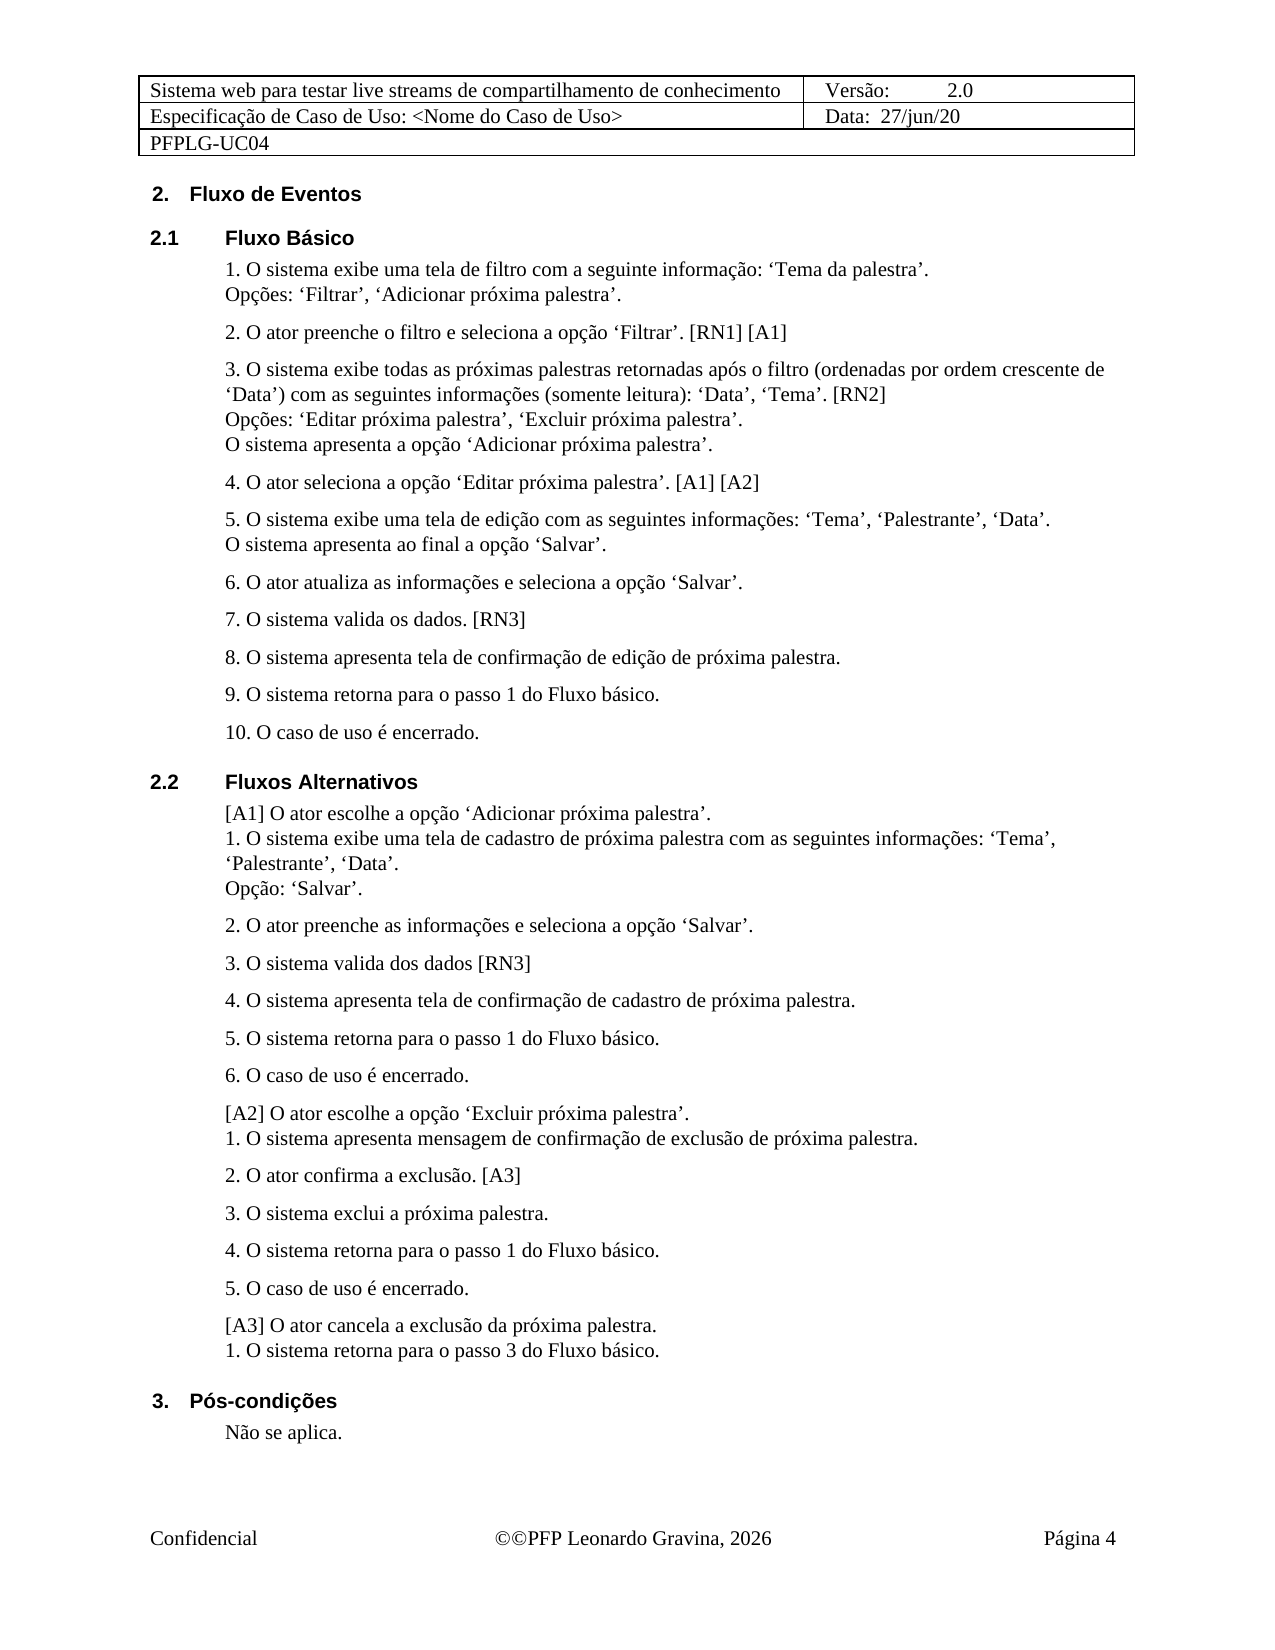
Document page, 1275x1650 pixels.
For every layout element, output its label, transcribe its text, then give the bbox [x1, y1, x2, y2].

text 1. O sistema exibe uma tela de filtro com a seguinte informação: ‘Tema da palestra’. Opções: ‘Filtrar’, ‘Adicionar próxima palestra’. [225, 256, 1125, 306]
text 5. O sistema retorna para o passo 1 do Fluxo básico. [225, 1025, 1125, 1050]
text 2. O ator preenche as informações e seleciona a opção ‘Salvar’. [225, 912, 1125, 937]
text [A1] O ator escolhe a opção ‘Adicionar próxima palestra’. 1. O sistema exibe uma tela de cadastro de próxima palestra com as seguintes informações: ‘Tema’, ‘Palestrante’, ‘Data’. Opção: ‘Salvar’. [225, 800, 1125, 900]
text 2. O ator preenche o filtro e seleciona a opção ‘Filtrar’. [RN1] [A1] [225, 319, 1125, 344]
text 3. O sistema exibe todas as próximas palestras retornadas após o filtro (ordenadas por ordem crescente de ‘Data’) com as seguintes informações (somente leitura): ‘Data’, ‘Tema’. [RN2] Opções: ‘Editar próxima palestra’, ‘Excluir próxima palestra’. O sistema apresenta a opção ‘Adicionar próxima palestra’. [225, 356, 1125, 456]
text Não se aplica. [225, 1419, 1125, 1444]
subtitle Pós-condições [152, 1387, 1125, 1412]
text 3. O sistema exclui a próxima palestra. [225, 1200, 1125, 1225]
text 6. O ator atualiza as informações e seleciona a opção ‘Salvar’. [225, 569, 1125, 594]
text 8. O sistema apresenta tela de confirmação de edição de próxima palestra. [225, 644, 1125, 669]
text 10. O caso de uso é encerrado. [225, 719, 1125, 744]
text [A2] O ator escolhe a opção ‘Excluir próxima palestra’. 1. O sistema apresenta mensagem de confirmação de exclusão de próxima palestra. [225, 1100, 1125, 1150]
text 9. O sistema retorna para o passo 1 do Fluxo básico. [225, 681, 1125, 706]
subtitle Fluxo de Eventos [152, 181, 1125, 206]
text 7. O sistema valida os dados. [RN3] [225, 606, 1125, 631]
text 3. O sistema valida dos dados [RN3] [225, 950, 1125, 975]
text 2. O ator confirma a exclusão. [A3] [225, 1162, 1125, 1187]
text 4. O sistema apresenta tela de confirmação de cadastro de próxima palestra. [225, 987, 1125, 1012]
text 5. O sistema exibe uma tela de edição com as seguintes informações: ‘Tema’, ‘Palestrante’, ‘Data’. O sistema apresenta ao final a opção ‘Salvar’. [225, 506, 1125, 556]
text 5. O caso de uso é encerrado. [225, 1275, 1125, 1300]
text 6. O caso de uso é encerrado. [225, 1062, 1125, 1087]
subtitle Fluxo Básico [150, 225, 1125, 250]
subtitle Fluxos Alternativos [150, 769, 1125, 794]
text 4. O ator seleciona a opção ‘Editar próxima palestra’. [A1] [A2] [225, 469, 1125, 494]
text [A3] O ator cancela a exclusão da próxima palestra. 1. O sistema retorna para o passo 3 do Fluxo básico. [225, 1312, 1125, 1362]
text 4. O sistema retorna para o passo 1 do Fluxo básico. [225, 1237, 1125, 1262]
